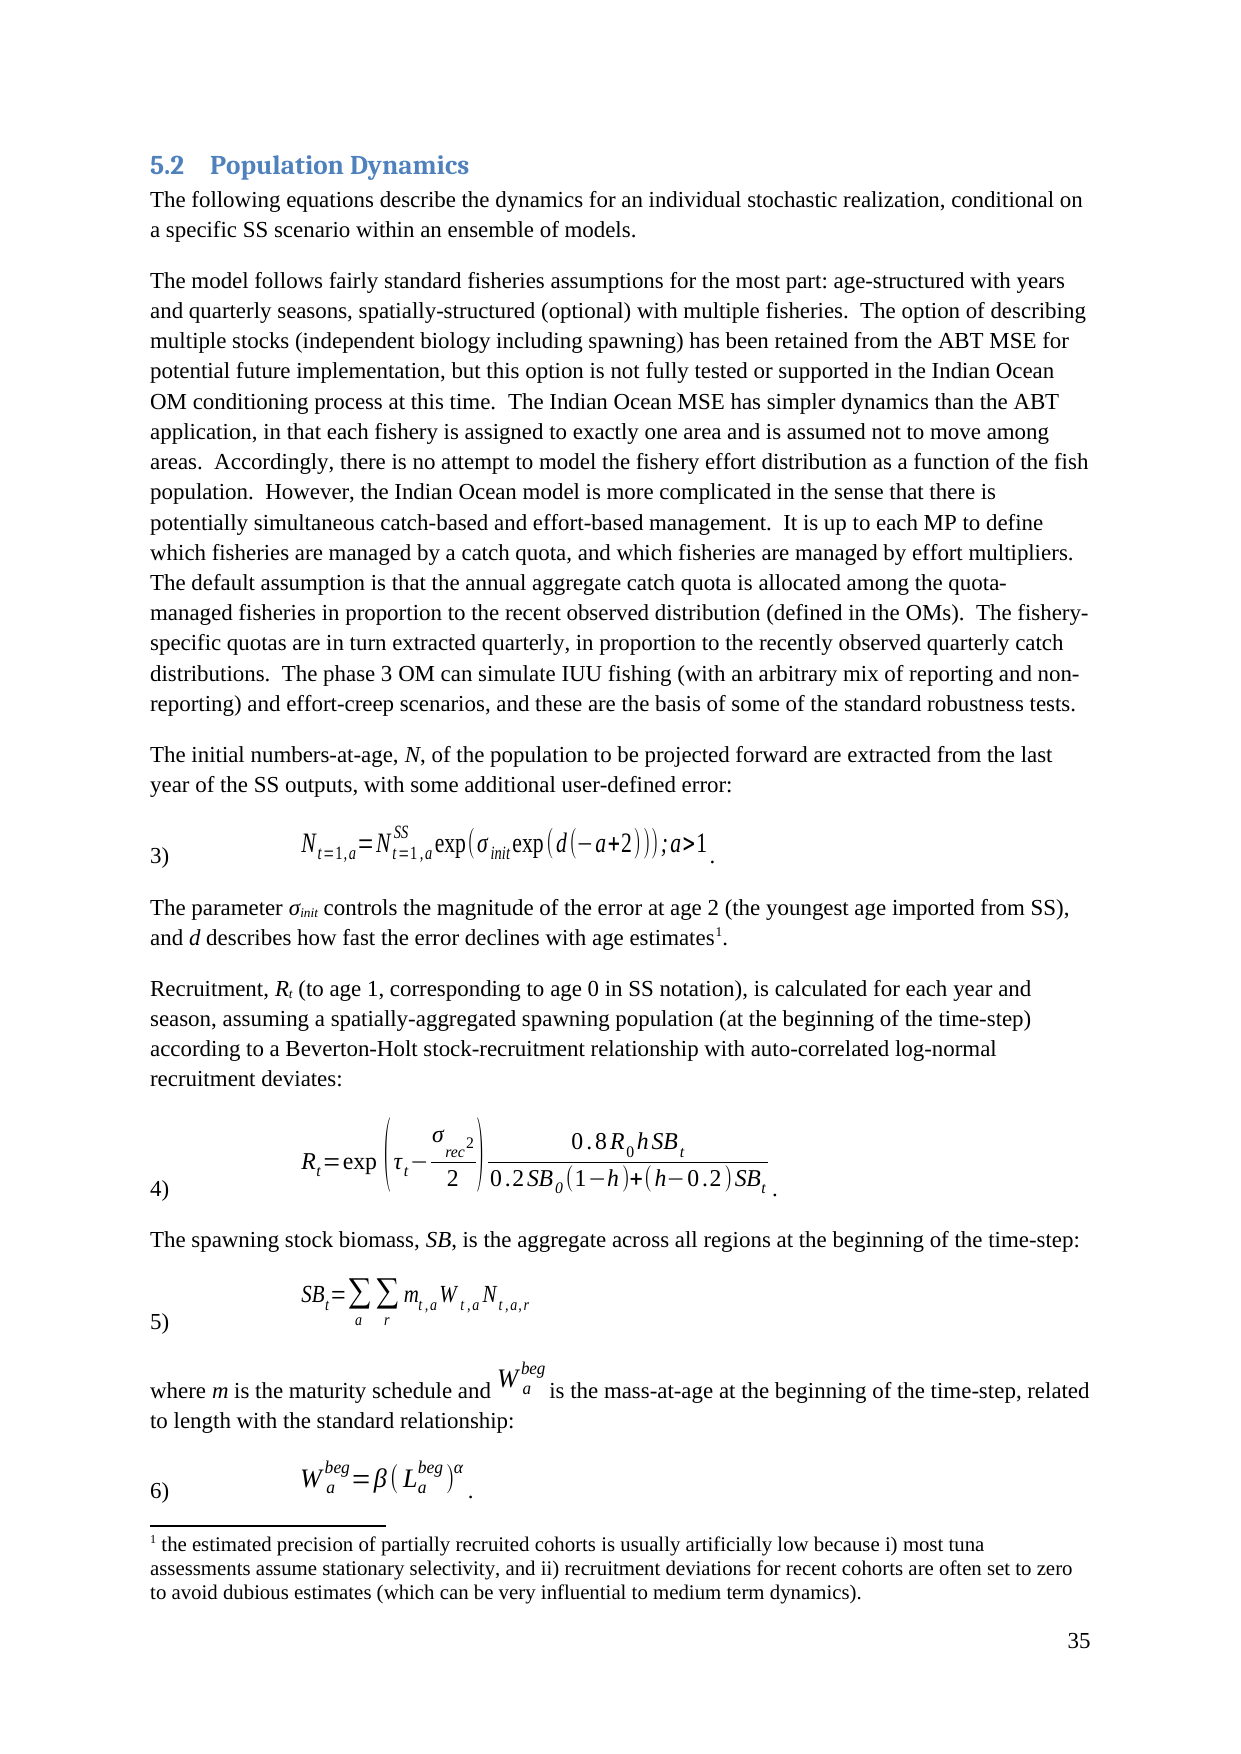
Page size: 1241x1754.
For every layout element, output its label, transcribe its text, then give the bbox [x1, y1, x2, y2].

text 5) [150, 1277, 1090, 1334]
text 3) . [150, 822, 1090, 869]
text The parameter σinit controls the magnitude of the error at age 2 (the youngest age imported from SS), and d describes how fast the error declines with age estimates. [150, 893, 1090, 950]
text The following equations describe the dynamics for an individual stochastic realization, conditional on a specific SS scenario within an ensemble of models. [150, 186, 1090, 242]
text The model follows fairly standard fisheries assumptions for the most part: age-structured with years and quarterly seasons, spatially-structured (optional) with multiple fisheries. The option of describing multiple stocks (independent biology including spawning) has been retained from the ABT MSE for potential future implementation, but this option is not fully tested or supported in the Indian Ocean OM conditioning process at this time. The Indian Ocean MSE has simpler dynamics than the ABT application, in that each fishery is assigned to exactly one area and is assumed not to move among areas. Accordingly, there is no attempt to model the fishery effort distribution as a function of the fish population. However, the Indian Ocean model is more complicated in the sense that there is potentially simultaneous catch-based and effort-based management. It is up to each MP to define which fisheries are managed by a catch quota, and which fisheries are managed by effort multipliers. The default assumption is that the annual aggregate catch quota is allocated among the quota-managed fisheries in proportion to the recent observed distribution (defined in the OMs). The fishery-specific quotas are in turn extracted quarterly, in proportion to the recently observed quarterly catch distributions. The phase 3 OM can simulate IUU fishing (with an arbitrary mix of reporting and non-reporting) and effort-creep scenarios, and these are the basis of some of the standard robustness tests. [150, 267, 1090, 716]
text 6) . [150, 1459, 1090, 1503]
subtitle Population Dynamics [150, 150, 1090, 181]
text Recruitment, Rt (to age 1, corresponding to age 0 in SS notation), is calculated for each year and season, assuming a spatially-aggregated spawning population (at the beginning of the time-step) according to a Beverton-Holt stock-recruitment relationship with auto-correlated log-normal recruitment deviates: [150, 975, 1090, 1092]
text The spawning stock biomass, SB, is the aggregate across all regions at the beginning of the time-step: [150, 1226, 1090, 1253]
text 4) . [150, 1116, 1090, 1202]
text The initial numbers-at-age, N, of the population to be projected forward are extracted from the last year of the SS outputs, with some additional user-defined error: [150, 741, 1090, 797]
text where m is the maturity schedule and is the mass-at-age at the beginning of the time-step, related to length with the standard relationship: [150, 1359, 1090, 1434]
